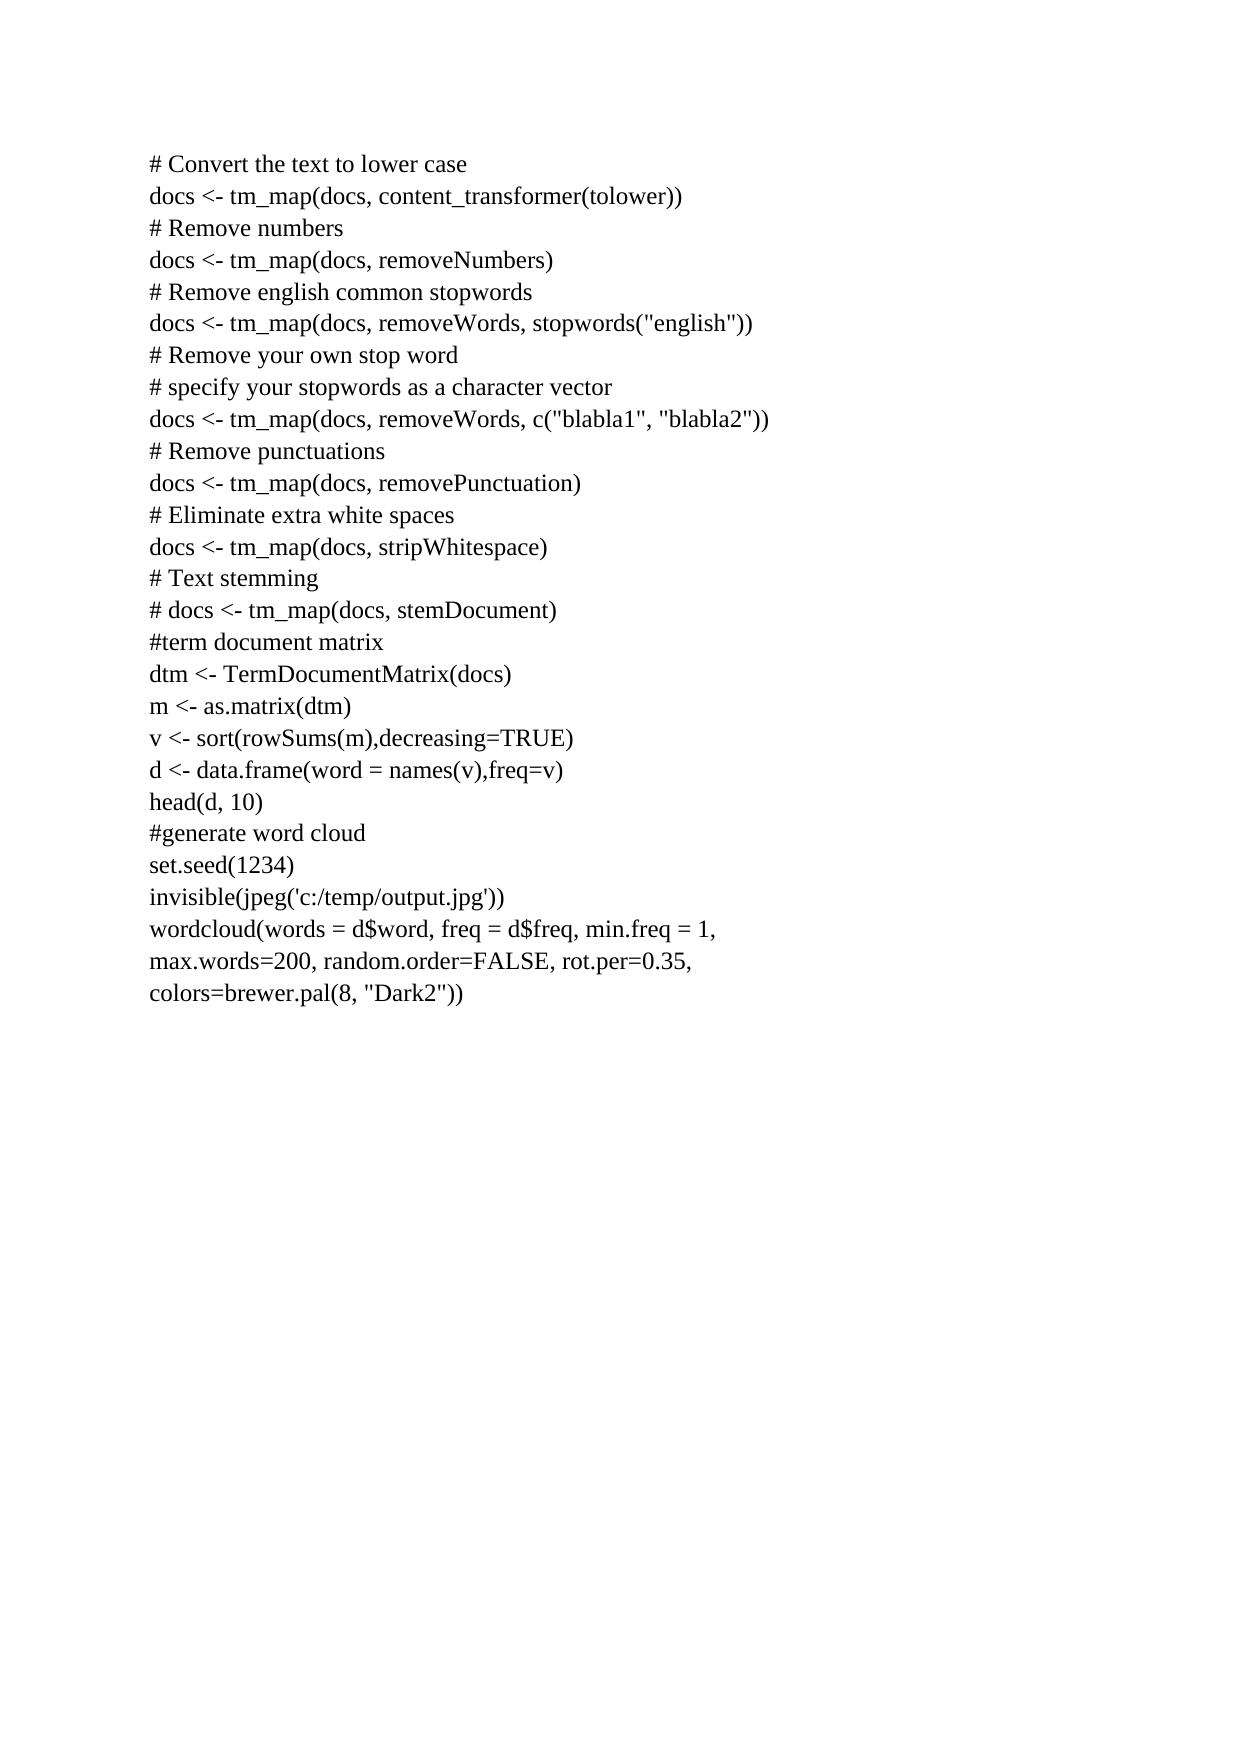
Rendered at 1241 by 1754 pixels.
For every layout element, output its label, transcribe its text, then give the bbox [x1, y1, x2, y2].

table_header docs <- tm_map(docs, removePunctuation) [148, 466, 589, 498]
table_header # Remove numbers [148, 211, 351, 243]
table_header # Remove punctuations [148, 435, 393, 466]
table_header set.seed(1234) [148, 849, 302, 881]
table_header # Eliminate extra white spaces [148, 498, 462, 530]
table_header # Remove english common stopwords [148, 275, 540, 307]
table_header max.words=200, random.order=FALSE, rot.per=0.35, [148, 945, 700, 976]
table_header d <- data.frame(word = names(v),freq=v) [148, 753, 571, 785]
table_header #generate word cloud [148, 817, 374, 849]
table_header head(d, 10) [148, 785, 271, 817]
table_header colors=brewer.pal(8, "Dark2")) [148, 976, 471, 1008]
table_header v <- sort(rowSums(m),decreasing=TRUE) [148, 721, 582, 753]
table_header docs <- tm_map(docs, content_transformer(tolower)) [148, 180, 690, 211]
table_header # Convert the text to lower case [148, 148, 475, 179]
table_header docs <- tm_map(docs, removeWords, c("blabla1", "blabla2")) [148, 403, 777, 434]
table_header invisible(jpeg('c:/temp/output.jpg')) [148, 881, 512, 913]
table_header docs <- tm_map(docs, removeWords, stopwords("english")) [148, 307, 761, 339]
table_header #term document matrix [148, 626, 392, 658]
table_header m <- as.matrix(dtm) [148, 690, 359, 721]
table_header wordcloud(words = d$word, freq = d$freq, min.freq = 1, [148, 913, 724, 944]
table_header # docs <- tm_map(docs, stemDocument) [148, 594, 565, 626]
table_header docs <- tm_map(docs, removeNumbers) [148, 243, 561, 275]
table_header # specify your stopwords as a character vector [148, 371, 620, 403]
table_header docs <- tm_map(docs, stripWhitespace) [148, 530, 556, 562]
table_header dtm <- TermDocumentMatrix(docs) [148, 658, 520, 689]
table_header # Text stemming [148, 562, 326, 594]
table_header # Remove your own stop word [148, 339, 466, 371]
